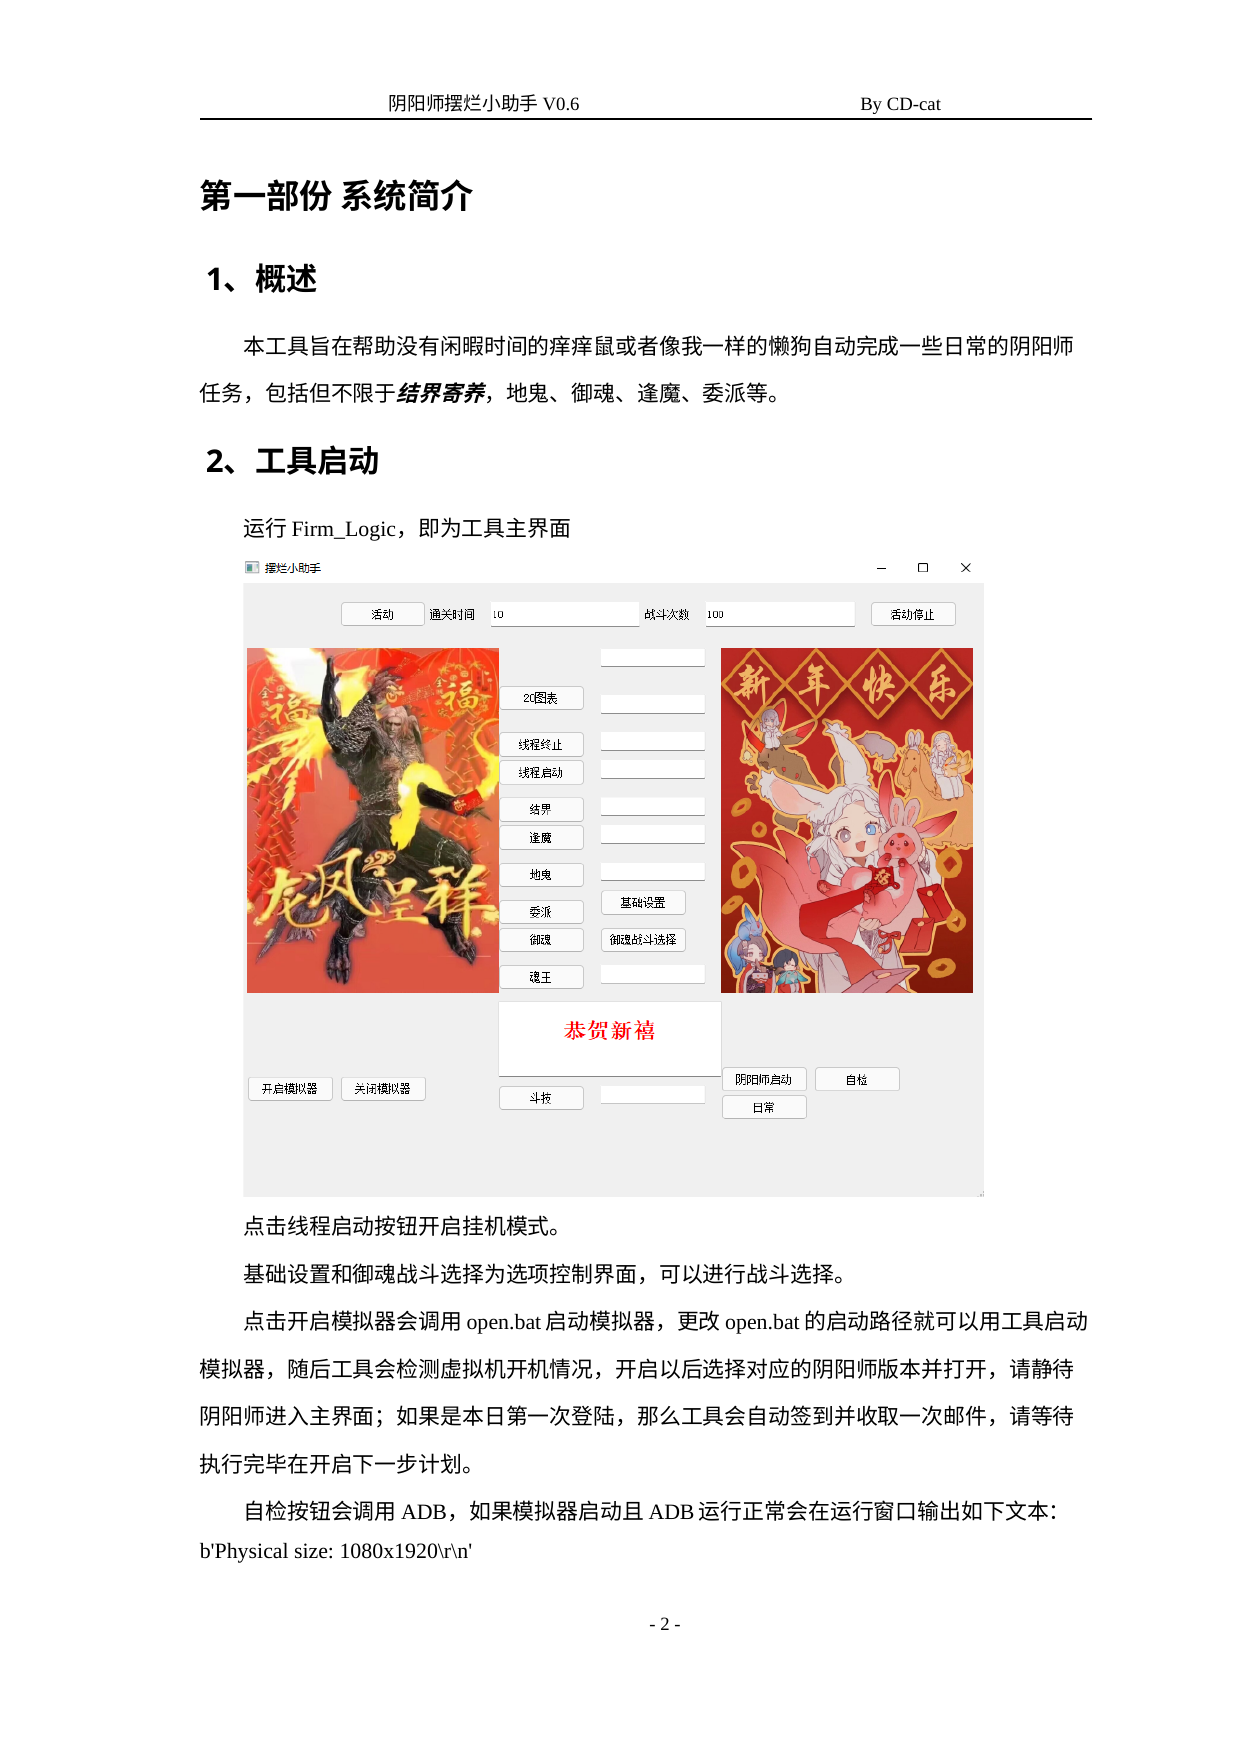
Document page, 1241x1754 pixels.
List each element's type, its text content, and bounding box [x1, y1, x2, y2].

subtitle 1、概述 [206, 254, 1092, 300]
text 本工具旨在帮助没有闲暇时间的痒痒鼠或者像我一样的懒狗自动完成一些日常的阴阳师任务，包括但不限于结界寄养，地鬼、御魂、逢魔、委派等。 [199, 329, 1092, 408]
title 第一部份 系统简介 [199, 170, 1092, 218]
text 自检按钮会调用ADB，如果模拟器启动且ADB运行正常会在运行窗口输出如下文本：b'Physical size: 1080x1920\r\n' [199, 1494, 1092, 1564]
text 点击线程启动按钮开启挂机模式。 [199, 1209, 1092, 1241]
text 点击开启模拟器会调用open.bat启动模拟器，更改open.bat的启动路径就可以用工具启动模拟器，随后工具会检测虚拟机开机情况，开启以后选择对应的阴阳师版本并打开，请静待阴阳师进入主界面；如果是本日第一次登陆，那么工具会自动签到并收取一次邮件，请等待执行完毕在开启下一步计划。 [199, 1304, 1092, 1478]
picture [243, 558, 984, 1197]
subtitle 2、工具启动 [206, 436, 1092, 482]
text 基础设置和御魂战斗选择为选项控制界面，可以进行战斗选择。 [199, 1257, 1092, 1288]
text 运行Firm_Logic，即为工具主界面 [199, 511, 1092, 542]
